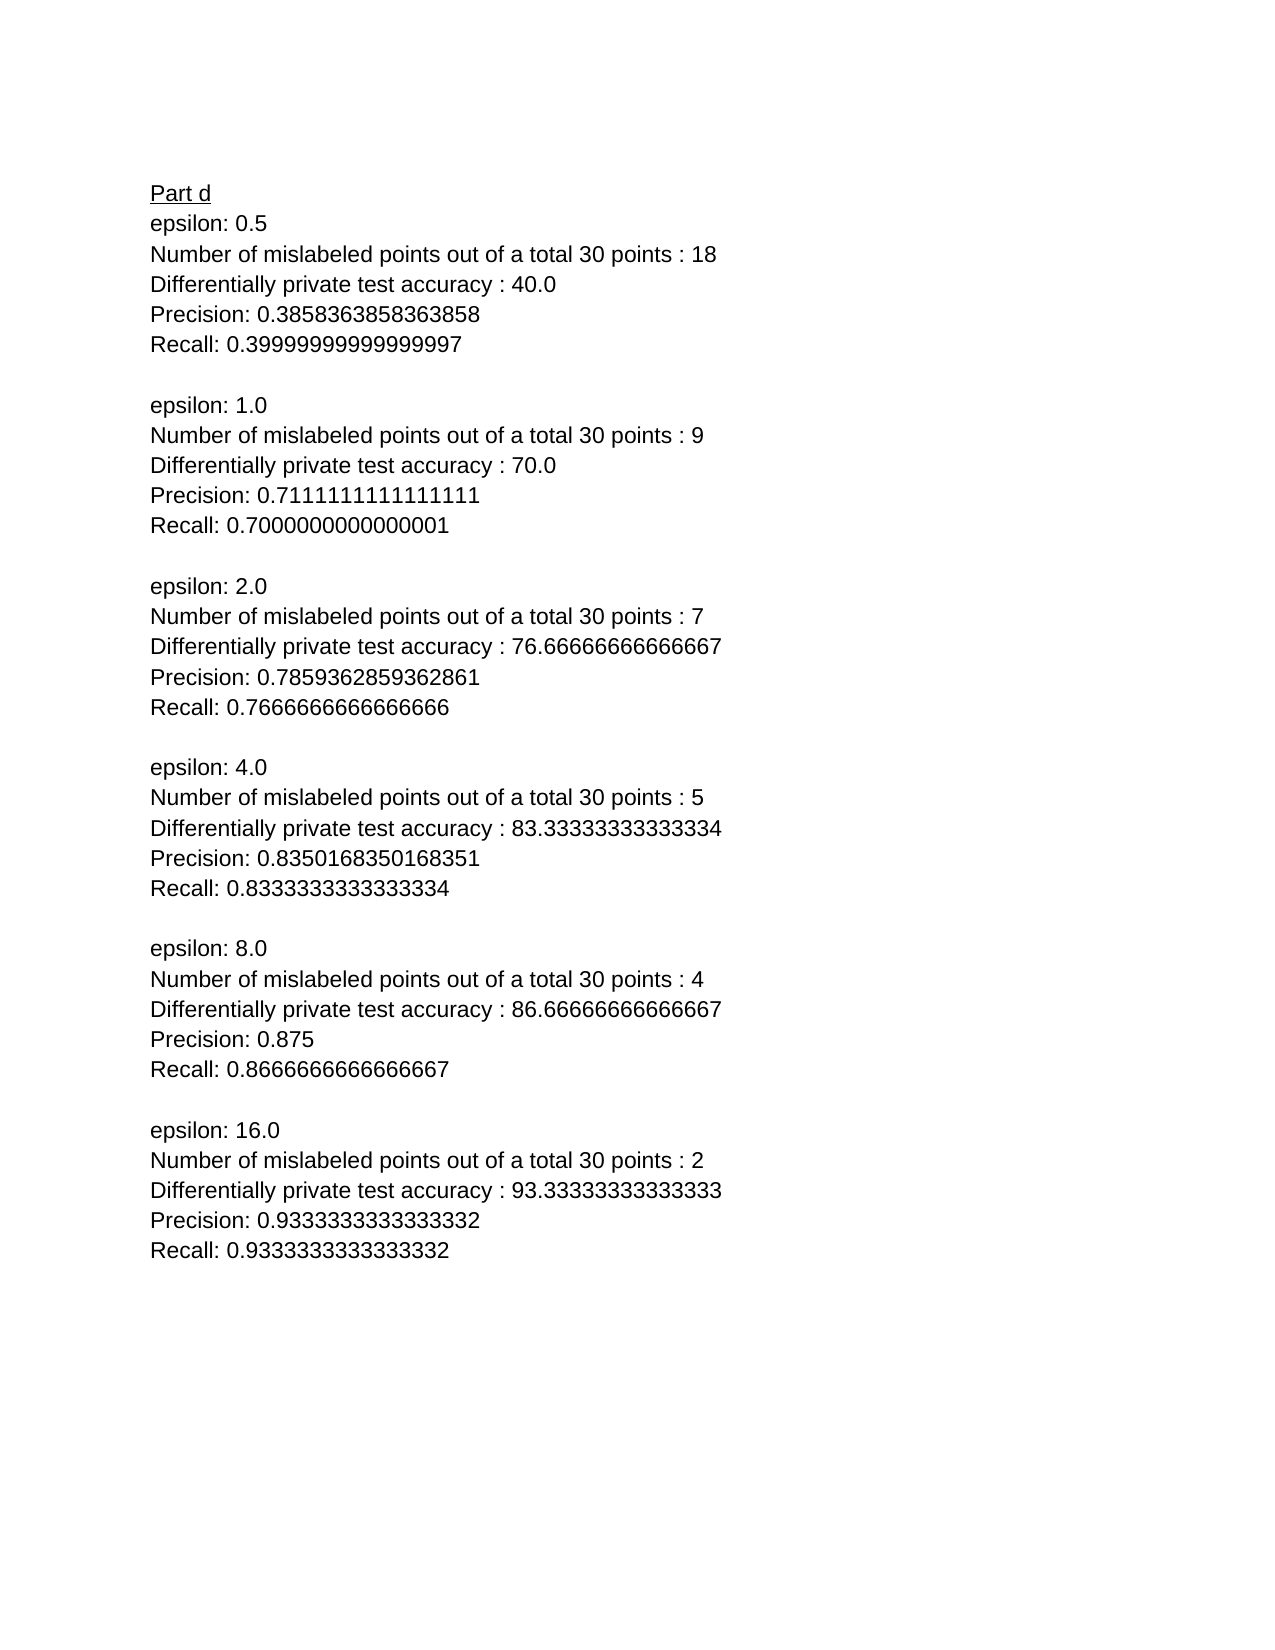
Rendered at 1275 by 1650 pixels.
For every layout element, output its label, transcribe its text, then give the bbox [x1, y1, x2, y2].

text Part d [150, 180, 1125, 207]
text epsilon: 8.0 [150, 935, 1125, 962]
text Differentially private test accuracy : 76.66666666666667 [150, 633, 1125, 660]
text Recall: 0.9333333333333332 [150, 1237, 1125, 1264]
text Precision: 0.8350168350168351 [150, 845, 1125, 871]
text epsilon: 0.5 [150, 210, 1125, 237]
text Recall: 0.39999999999999997 [150, 331, 1125, 358]
text Precision: 0.9333333333333332 [150, 1207, 1125, 1234]
text Number of mislabeled points out of a total 30 points : 4 [150, 966, 1125, 992]
text Differentially private test accuracy : 93.33333333333333 [150, 1177, 1125, 1203]
text Precision: 0.7111111111111111 [150, 482, 1125, 509]
text Number of mislabeled points out of a total 30 points : 18 [150, 241, 1125, 267]
text Differentially private test accuracy : 40.0 [150, 271, 1125, 297]
text Differentially private test accuracy : 83.33333333333334 [150, 814, 1125, 841]
text epsilon: 4.0 [150, 754, 1125, 781]
text Precision: 0.7859362859362861 [150, 663, 1125, 690]
text Recall: 0.8333333333333334 [150, 875, 1125, 901]
text Precision: 0.875 [150, 1026, 1125, 1052]
text Recall: 0.7000000000000001 [150, 512, 1125, 539]
text Recall: 0.7666666666666666 [150, 694, 1125, 720]
text Differentially private test accuracy : 86.66666666666667 [150, 996, 1125, 1022]
text Number of mislabeled points out of a total 30 points : 9 [150, 422, 1125, 448]
text Recall: 0.8666666666666667 [150, 1056, 1125, 1083]
text epsilon: 1.0 [150, 392, 1125, 418]
text Number of mislabeled points out of a total 30 points : 2 [150, 1147, 1125, 1173]
text Number of mislabeled points out of a total 30 points : 5 [150, 784, 1125, 811]
text Number of mislabeled points out of a total 30 points : 7 [150, 603, 1125, 629]
text epsilon: 16.0 [150, 1117, 1125, 1143]
text Differentially private test accuracy : 70.0 [150, 452, 1125, 478]
text Precision: 0.3858363858363858 [150, 301, 1125, 327]
text epsilon: 2.0 [150, 573, 1125, 599]
